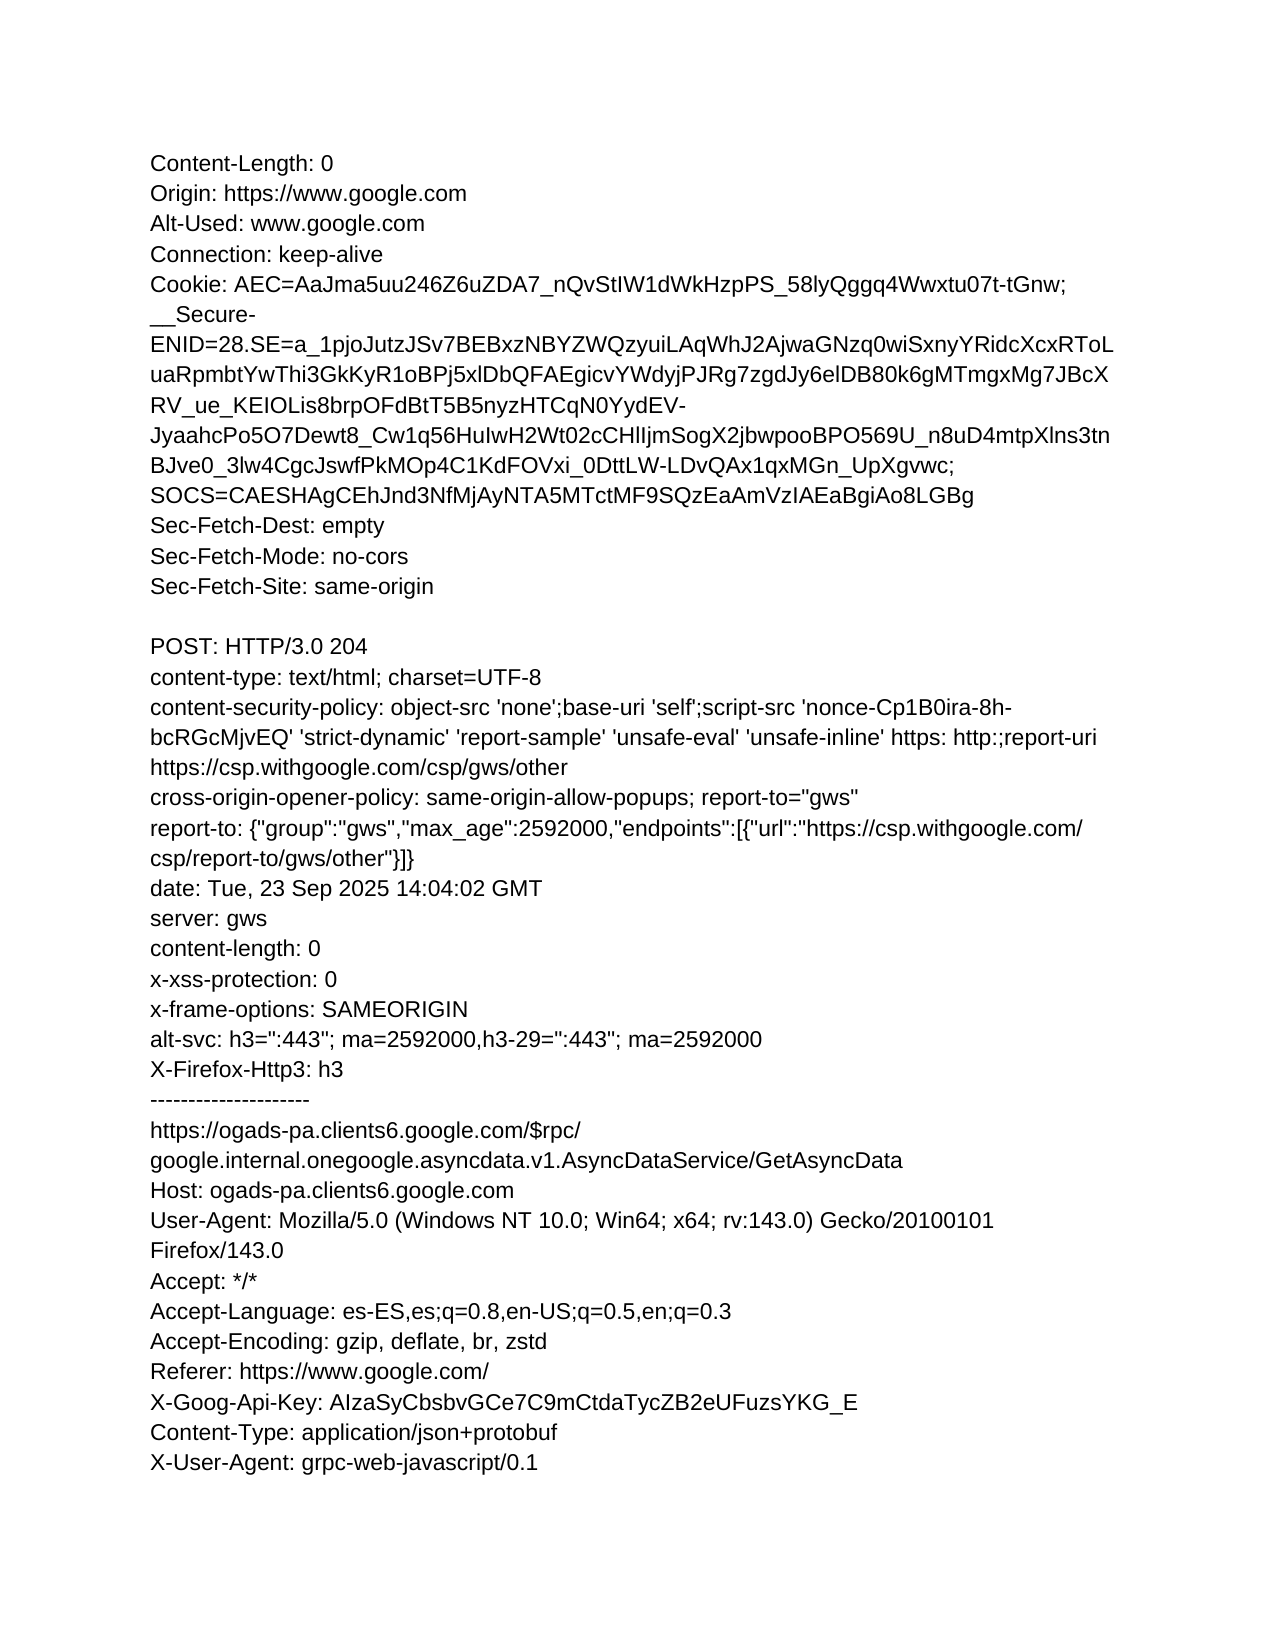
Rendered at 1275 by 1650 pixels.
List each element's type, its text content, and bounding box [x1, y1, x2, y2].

text x-frame-options: SAMEORIGIN [150, 996, 1125, 1022]
text Content-Length: 0 [150, 150, 1125, 176]
text content-type: text/html; charset=UTF-8 [150, 663, 1125, 690]
text Content-Type: application/json+protobuf [150, 1419, 1125, 1445]
text POST: HTTP/3.0 204 [150, 633, 1125, 660]
text server: gws [150, 905, 1125, 932]
text https://ogads-pa.clients6.google.com/$rpc/google.internal.onegoogle.asyncdata.v1.AsyncDataService/GetAsyncData [150, 1117, 1125, 1173]
text Sec-Fetch-Mode: no-cors [150, 543, 1125, 569]
text X-User-Agent: grpc-web-javascript/0.1 [150, 1449, 1125, 1475]
text Accept: */* [150, 1268, 1125, 1294]
text Origin: https://www.google.com [150, 180, 1125, 207]
text Accept-Language: es-ES,es;q=0.8,en-US;q=0.5,en;q=0.3 [150, 1298, 1125, 1324]
text Connection: keep-alive [150, 241, 1125, 267]
text content-security-policy: object-src 'none';base-uri 'self';script-src 'nonce-Cp1B0ira-8h-bcRGcMjvEQ' 'strict-dynamic' 'report-sample' 'unsafe-eval' 'unsafe-inline' https: http:;report-uri https://csp.withgoogle.com/csp/gws/other [150, 694, 1125, 781]
text date: Tue, 23 Sep 2025 14:04:02 GMT [150, 875, 1125, 901]
text alt-svc: h3=":443"; ma=2592000,h3-29=":443"; ma=2592000 [150, 1026, 1125, 1052]
text X-Firefox-Http3: h3 [150, 1056, 1125, 1083]
text x-xss-protection: 0 [150, 966, 1125, 992]
text content-length: 0 [150, 935, 1125, 962]
text Sec-Fetch-Dest: empty [150, 512, 1125, 539]
text Host: ogads-pa.clients6.google.com [150, 1177, 1125, 1203]
text User-Agent: Mozilla/5.0 (Windows NT 10.0; Win64; x64; rv:143.0) Gecko/20100101 Firefox/143.0 [150, 1207, 1125, 1264]
text Sec-Fetch-Site: same-origin [150, 573, 1125, 599]
text report-to: {"group":"gws","max_age":2592000,"endpoints":[{"url":"https://csp.withgoogle.com/csp/report-to/gws/other"}]} [150, 814, 1125, 871]
text Alt-Used: www.google.com [150, 210, 1125, 237]
text Cookie: AEC=AaJma5uu246Z6uZDA7_nQvStIW1dWkHzpPS_58lyQggq4Wwxtu07t-tGnw; __Secure-ENID=28.SE=a_1pjoJutzJSv7BEBxzNBYZWQzyuiLAqWhJ2AjwaGNzq0wiSxnyYRidcXcxRToLuaRpmbtYwThi3GkKyR1oBPj5xlDbQFAEgicvYWdyjPJRg7zgdJy6elDB80k6gMTmgxMg7JBcXRV_ue_KEIOLis8brpOFdBtT5B5nyzHTCqN0YydEV-JyaahcPo5O7Dewt8_Cw1q56HuIwH2Wt02cCHlIjmSogX2jbwpooBPO569U_n8uD4mtpXlns3tnBJve0_3lw4CgcJswfPkMOp4C1KdFOVxi_0DttLW-LDvQAx1qxMGn_UpXgvwc; SOCS=CAESHAgCEhJnd3NfMjAyNTA5MTctMF9SQzEaAmVzIAEaBgiAo8LGBg [150, 271, 1125, 509]
text X-Goog-Api-Key: AIzaSyCbsbvGCe7C9mCtdaTycZB2eUFuzsYKG_E [150, 1388, 1125, 1415]
text --------------------- [150, 1086, 1125, 1113]
text cross-origin-opener-policy: same-origin-allow-popups; report-to="gws" [150, 784, 1125, 811]
text Referer: https://www.google.com/ [150, 1358, 1125, 1385]
text Accept-Encoding: gzip, deflate, br, zstd [150, 1328, 1125, 1354]
